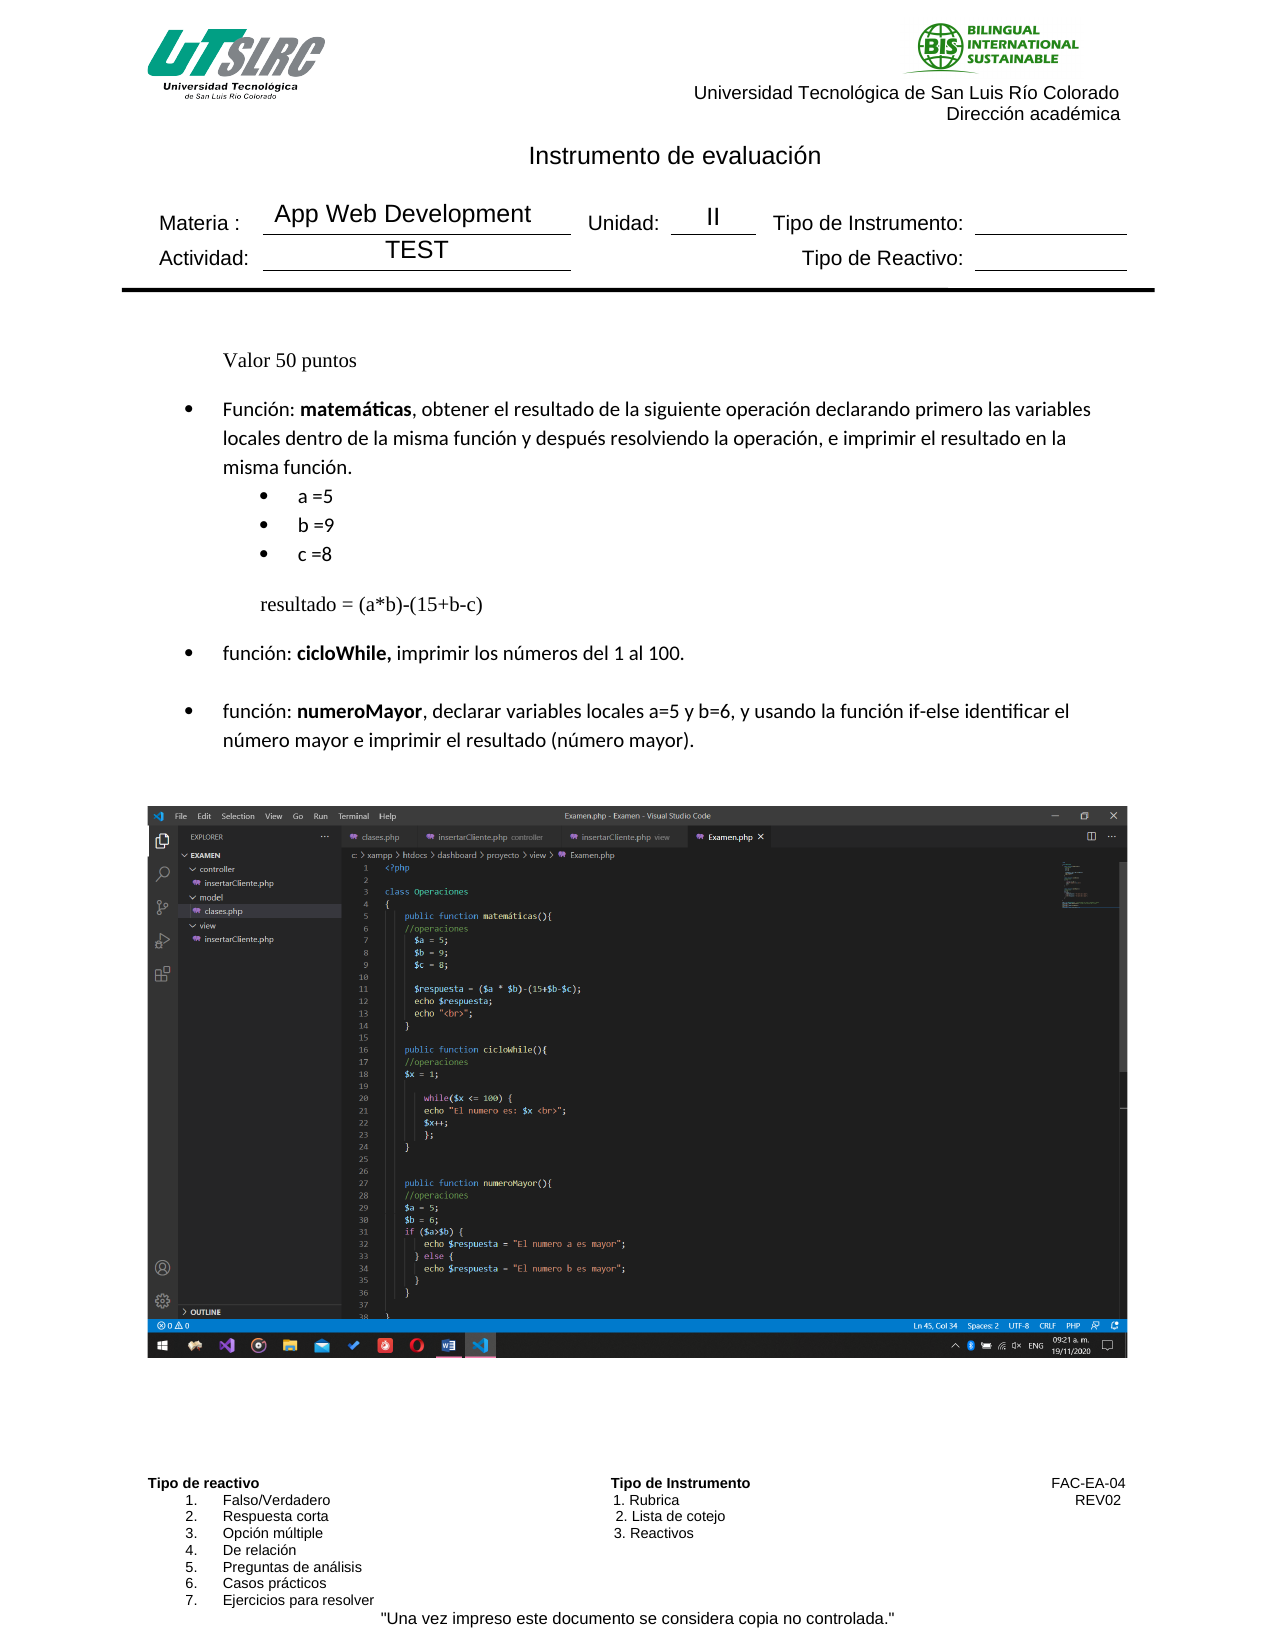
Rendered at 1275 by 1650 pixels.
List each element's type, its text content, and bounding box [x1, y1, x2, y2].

text resultado = (a*b)-(15+b-c) [260, 592, 1127, 616]
text Valor 50 puntos [148, 348, 1127, 372]
list función: cicloWhile, imprimir los números del 1 al 100. [185, 640, 1127, 665]
picture [147, 29, 325, 99]
list Función: matemáticas, obtener el resultado de la siguiente operación declarando primero las variables locales dentro de la misma función y después resolviendo la operación, e imprimir el resultado en la misma función. [185, 396, 1127, 479]
list b =9 [260, 512, 1127, 538]
list función: numeroMayor, declarar variables locales a=5 y b=6, y usando la función if-else identificar el número mayor e imprimir el resultado (número mayor). [185, 698, 1127, 753]
picture [147, 806, 1128, 1358]
picture [900, 17, 1085, 79]
list c =8 [260, 542, 1127, 567]
list a =5 [260, 483, 1127, 509]
